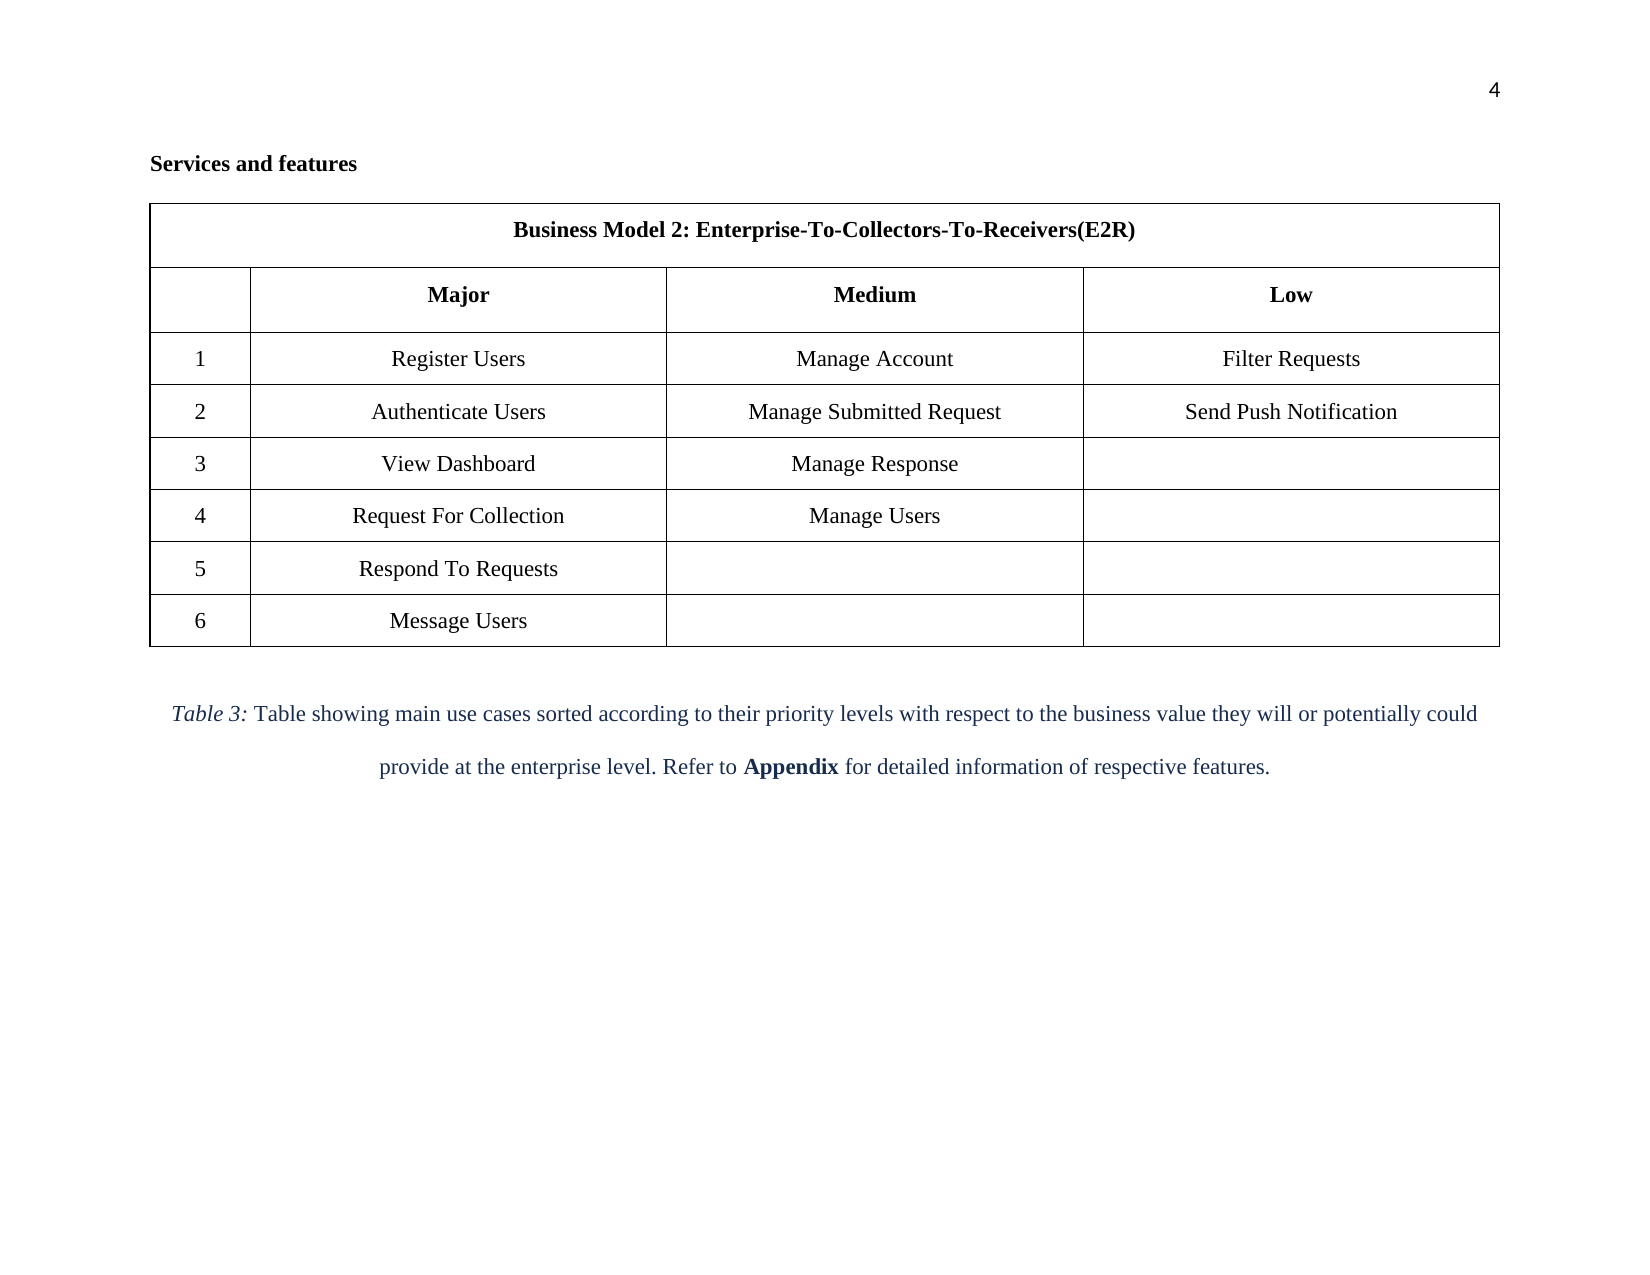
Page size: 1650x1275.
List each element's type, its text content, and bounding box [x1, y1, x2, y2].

table_cell 4 [151, 490, 250, 541]
table_cell Low [1084, 268, 1499, 332]
table_cell [1084, 490, 1499, 541]
table_cell [667, 595, 1083, 646]
table_cell 2 [151, 385, 250, 437]
table_cell Medium [667, 268, 1083, 332]
table_cell Manage Account [667, 333, 1083, 384]
table_cell [1084, 542, 1499, 594]
table_cell Major [251, 268, 666, 332]
table_cell 3 [151, 438, 250, 489]
table_cell View Dashboard [251, 438, 666, 489]
table_cell [151, 268, 250, 332]
table_cell Manage Response [667, 438, 1083, 489]
table_cell Send Push Notification [1084, 385, 1499, 437]
text Services and features [150, 150, 1500, 176]
table_cell 1 [151, 333, 250, 384]
table_cell 6 [151, 595, 250, 646]
table_cell [667, 542, 1083, 594]
table_cell Message Users [251, 595, 666, 646]
table_cell Manage Users [667, 490, 1083, 541]
table_cell Respond To Requests [251, 542, 666, 594]
table_cell Authenticate Users [251, 385, 666, 437]
table_cell [1084, 438, 1499, 489]
table_cell [1084, 595, 1499, 646]
text Table 3: Table showing main use cases sorted according to their priority levels with respect to the business value they will or potentially could provide at the enterprise level. Refer to Appendix for detailed information of respective features. [150, 647, 1500, 779]
table_cell Manage Submitted Request [667, 385, 1083, 437]
table_cell Filter Requests [1084, 333, 1499, 384]
table_cell Register Users [251, 333, 666, 384]
table_header Business Model 2: Enterprise-To-Collectors-To-Receivers(E2R) [151, 204, 1499, 267]
table_cell 5 [151, 542, 250, 594]
table_cell Request For Collection [251, 490, 666, 541]
